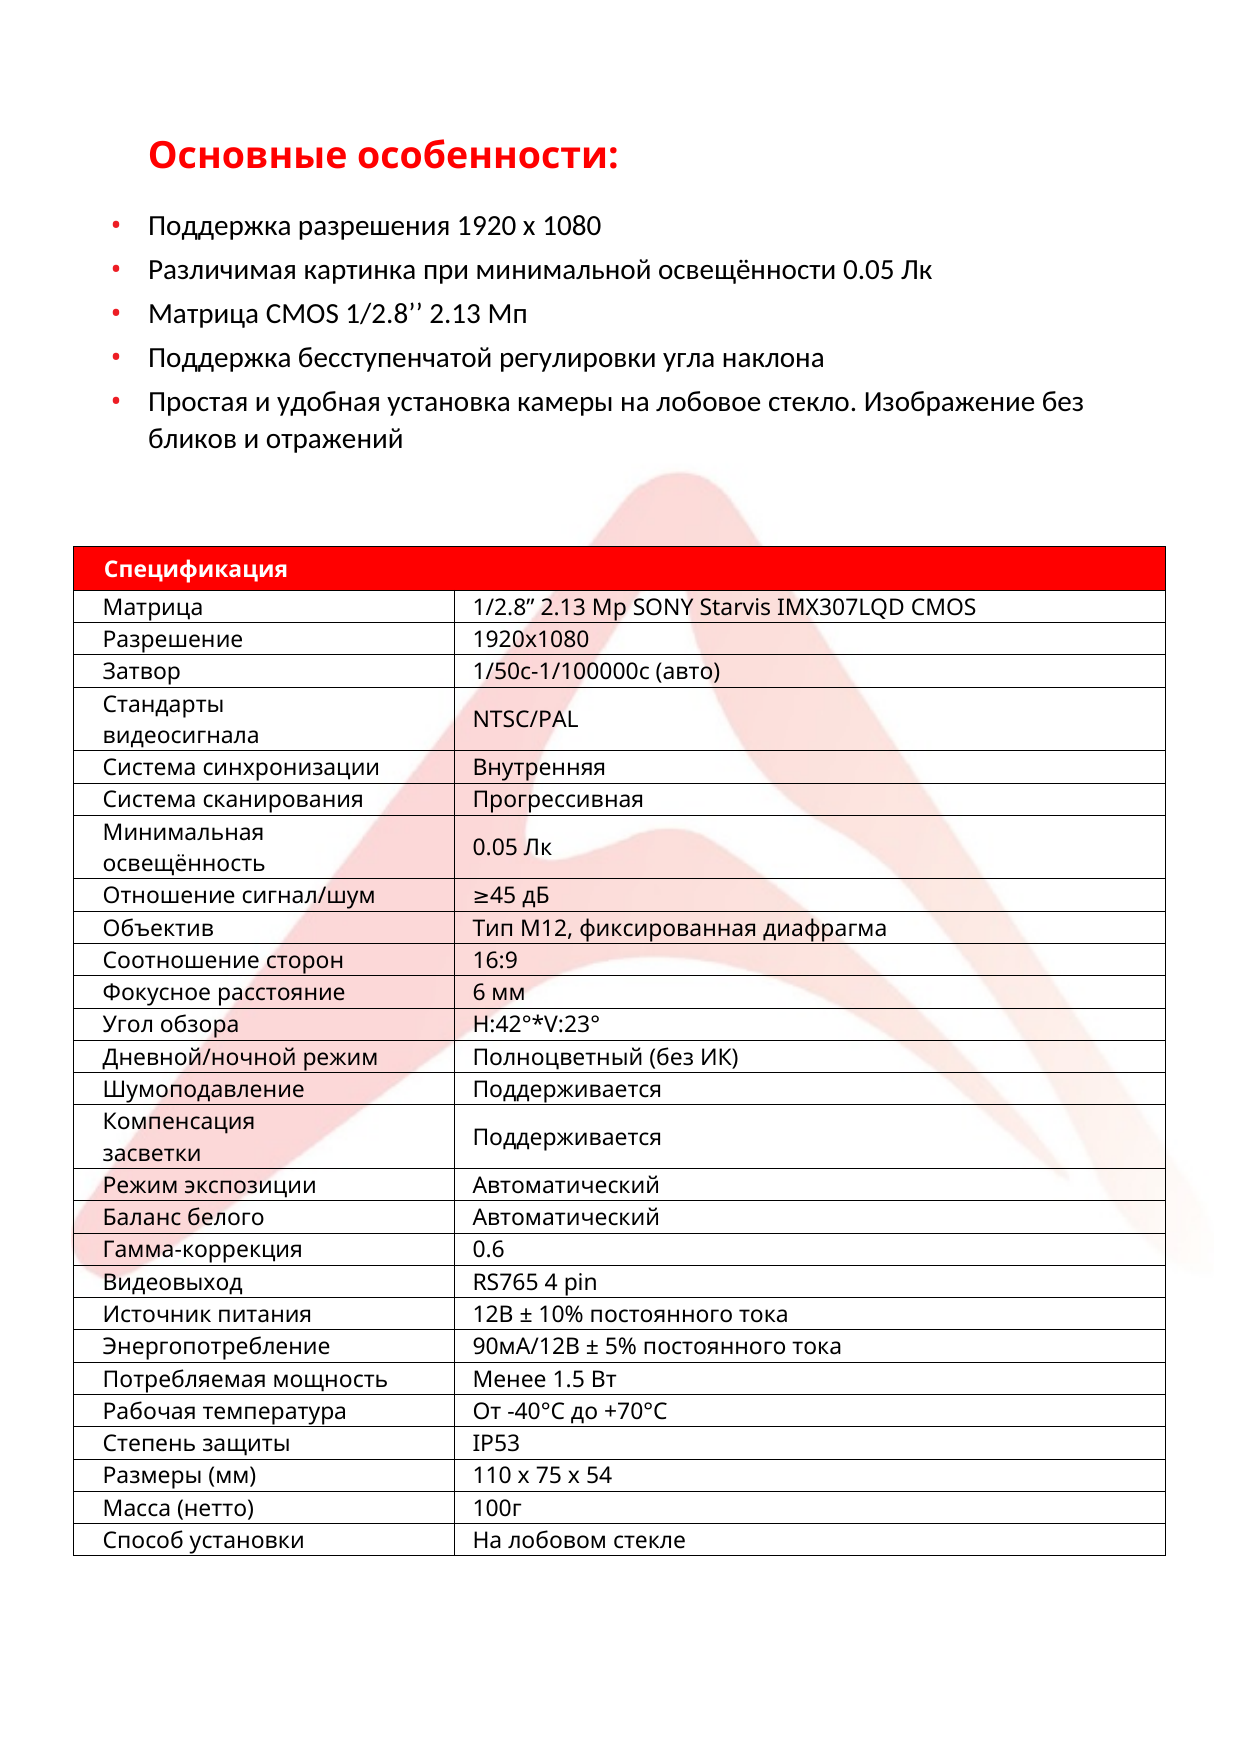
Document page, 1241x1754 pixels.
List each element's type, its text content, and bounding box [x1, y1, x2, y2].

table_cell Система синхронизации [74, 751, 454, 782]
table_cell 12В ± 10% постоянного тока [455, 1298, 1165, 1329]
table_cell Автоматический [455, 1169, 1165, 1200]
table_cell 0.05 Лк [455, 816, 1165, 878]
table_cell Стандарты видеосигнала [74, 688, 454, 750]
table_cell 1920x1080 [455, 623, 1165, 654]
table_cell Полноцветный (без ИК) [455, 1041, 1165, 1072]
table_cell 6 мм [455, 976, 1165, 1007]
table_cell Разрешение [74, 623, 454, 654]
table_cell Объектив [74, 912, 454, 943]
table_cell Источник питания [74, 1298, 454, 1329]
table_cell Видеовыход [74, 1266, 454, 1297]
table_cell Дневной/ночной режим [74, 1041, 454, 1072]
subtitle Основные особенности: [148, 128, 1240, 179]
table_cell 90мА/12В ± 5% постоянного тока [455, 1330, 1165, 1362]
table_cell Менее 1.5 Вт [455, 1363, 1165, 1394]
table_cell 1/50с-1/100000с (авто) [455, 655, 1165, 687]
picture [71, 34, 1214, 1717]
table_cell Размеры (мм) [74, 1460, 454, 1491]
table_cell Компенсация засветки [74, 1105, 454, 1168]
table_cell Энергопотребление [74, 1330, 454, 1362]
table_cell 1/2.8” 2.13 Mp SONY Starvis IMX307LQD CMOS [455, 591, 1165, 622]
list Матрица CMOS 1/2.8’’ 2.13 Мп [110, 292, 1240, 332]
table_cell Соотношение сторон [74, 944, 454, 975]
table_cell NTSC/PAL [455, 688, 1165, 750]
table_cell Способ установки [74, 1524, 454, 1555]
list Различимая картинка при минимальной освещённости 0.05 Лк [110, 248, 1240, 288]
table_cell Рабочая температура [74, 1395, 454, 1426]
table_cell Тип М12, фиксированная диафрагма [455, 912, 1165, 943]
table_cell H:42°*V:23° [455, 1009, 1165, 1040]
table_cell На лобовом стекле [455, 1524, 1165, 1555]
table_cell ≥45 дБ [455, 879, 1165, 911]
list Простая и удобная установка камеры на лобовое стекло. Изображение без бликов и отражений [110, 380, 1166, 456]
table_cell Шумоподавление [74, 1073, 454, 1104]
table_cell Внутренняя [455, 751, 1165, 782]
table_cell Угол обзора [74, 1009, 454, 1040]
table_cell Затвор [74, 655, 454, 687]
table_cell Режим экспозиции [74, 1169, 454, 1200]
table_cell 100г [455, 1492, 1165, 1523]
table_cell Минимальная освещённость [74, 816, 454, 878]
table_cell 16:9 [455, 944, 1165, 975]
table_cell Масса (нетто) [74, 1492, 454, 1523]
table_cell 110 x 75 x 54 [455, 1460, 1165, 1491]
table_cell От -40°C до +70°C [455, 1395, 1165, 1426]
table_cell Отношение сигнал/шум [74, 879, 454, 911]
table_cell RS765 4 pin [455, 1266, 1165, 1297]
table_cell Степень защиты [74, 1427, 454, 1458]
table_cell Система сканирования [74, 784, 454, 815]
table_cell Баланс белого [74, 1201, 454, 1232]
table_cell Автоматический [455, 1201, 1165, 1232]
table_cell Матрица [74, 591, 454, 622]
table_header Спецификация [74, 547, 1165, 590]
table_cell Гамма-коррекция [74, 1234, 454, 1265]
table_cell Поддерживается [455, 1073, 1165, 1104]
table_cell Фокусное расстояние [74, 976, 454, 1007]
table_cell 0.6 [455, 1234, 1165, 1265]
table_cell Поддерживается [455, 1105, 1165, 1168]
table_cell Прогрессивная [455, 784, 1165, 815]
list Поддержка бесступенчатой регулировки угла наклона [110, 336, 1166, 376]
list Поддержка разрешения 1920 х 1080 [110, 204, 1240, 244]
table_cell Потребляемая мощность [74, 1363, 454, 1394]
table_cell IP53 [455, 1427, 1165, 1458]
